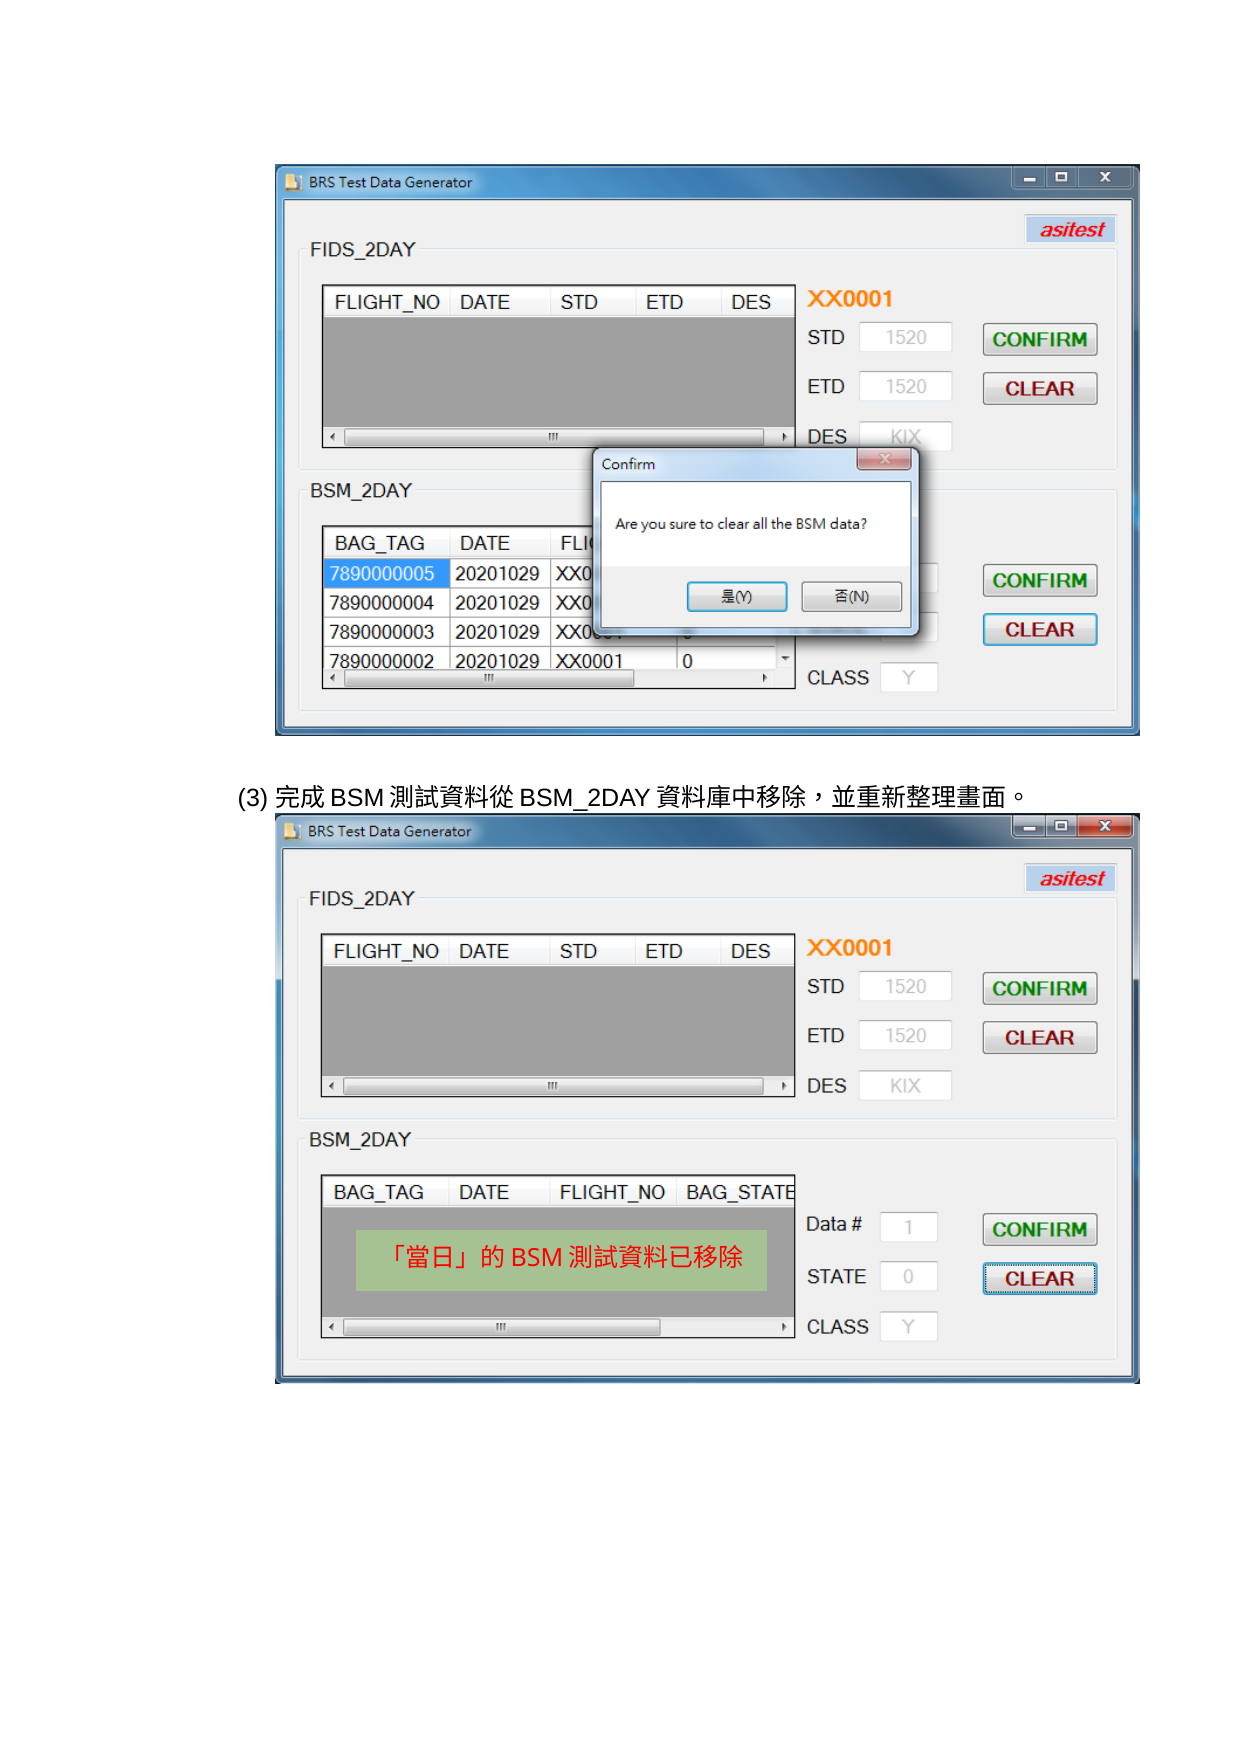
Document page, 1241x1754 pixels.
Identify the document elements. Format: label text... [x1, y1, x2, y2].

picture [275, 813, 1140, 1384]
picture [275, 164, 1140, 736]
list 完成BSM測試資料從BSM_2DAY資料庫中移除，並重新整理畫面。 [237, 777, 1053, 813]
